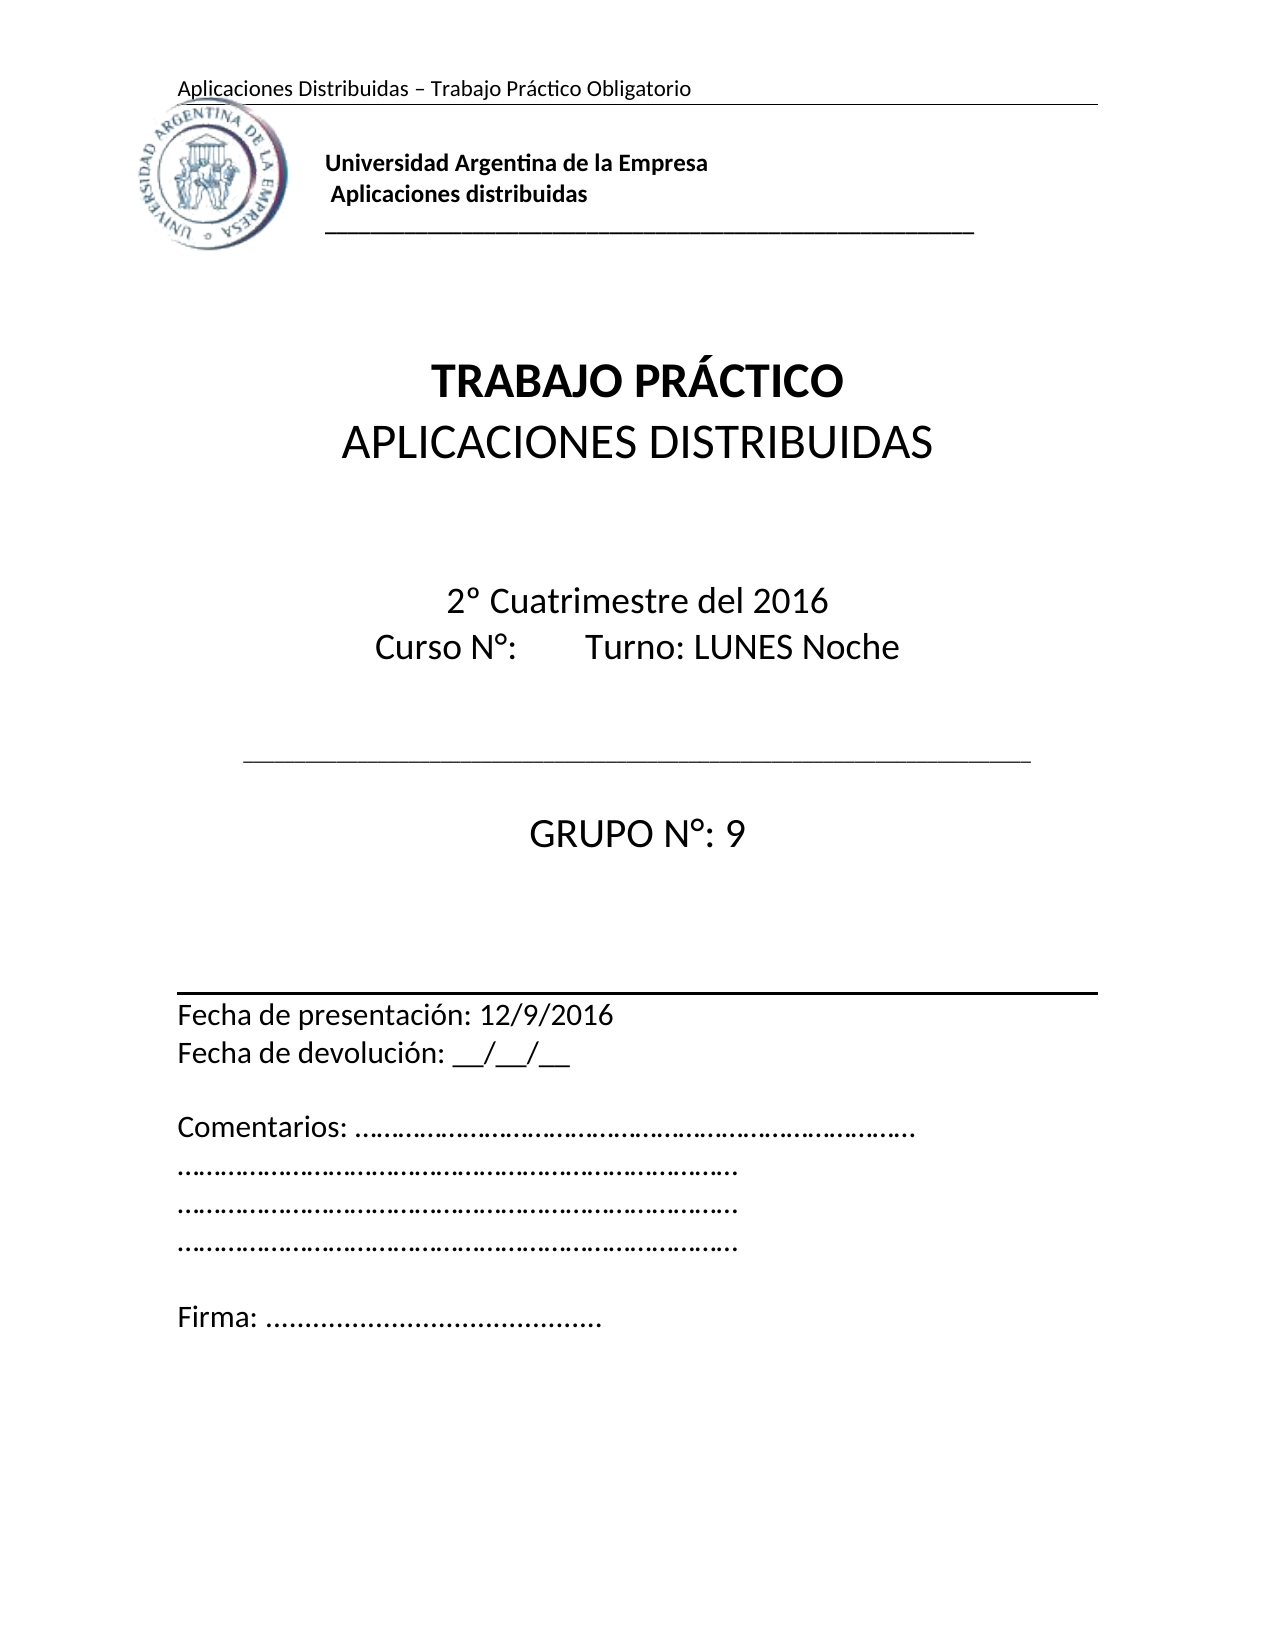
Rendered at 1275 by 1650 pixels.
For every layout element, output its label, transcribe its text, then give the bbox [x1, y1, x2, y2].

text Curso N°: Turno: LUNES Noche [177, 623, 1098, 669]
text Universidad Argentina de la Empresa [302, 148, 1098, 178]
text Comentarios: …………………………………………………………………… [177, 1107, 1098, 1145]
text Fecha de presentación: 12/9/2016 [177, 995, 1098, 1033]
text …………………………………………………………………… [177, 1183, 1098, 1221]
text Trabajo Práctico [177, 348, 1098, 409]
text _________________________________________________________ [325, 209, 1098, 237]
text …………………………………………………………………… [177, 1145, 1098, 1183]
text Firma: ........................................... [177, 1297, 1098, 1336]
picture [126, 89, 302, 258]
text aPLICACIONES DISTRIBUIDAS [177, 409, 1098, 471]
text Fecha de devolución: __/__/__ [177, 1033, 1098, 1071]
text Aplicaciones distribuidas [302, 178, 1098, 209]
text ____________________________________________________________________________ [177, 740, 1098, 766]
text 2º Cuatrimestre del 2016 [177, 577, 1098, 623]
text …………………………………………………………………… [177, 1221, 1098, 1259]
text GRUPO N°: 9 [177, 807, 1098, 857]
